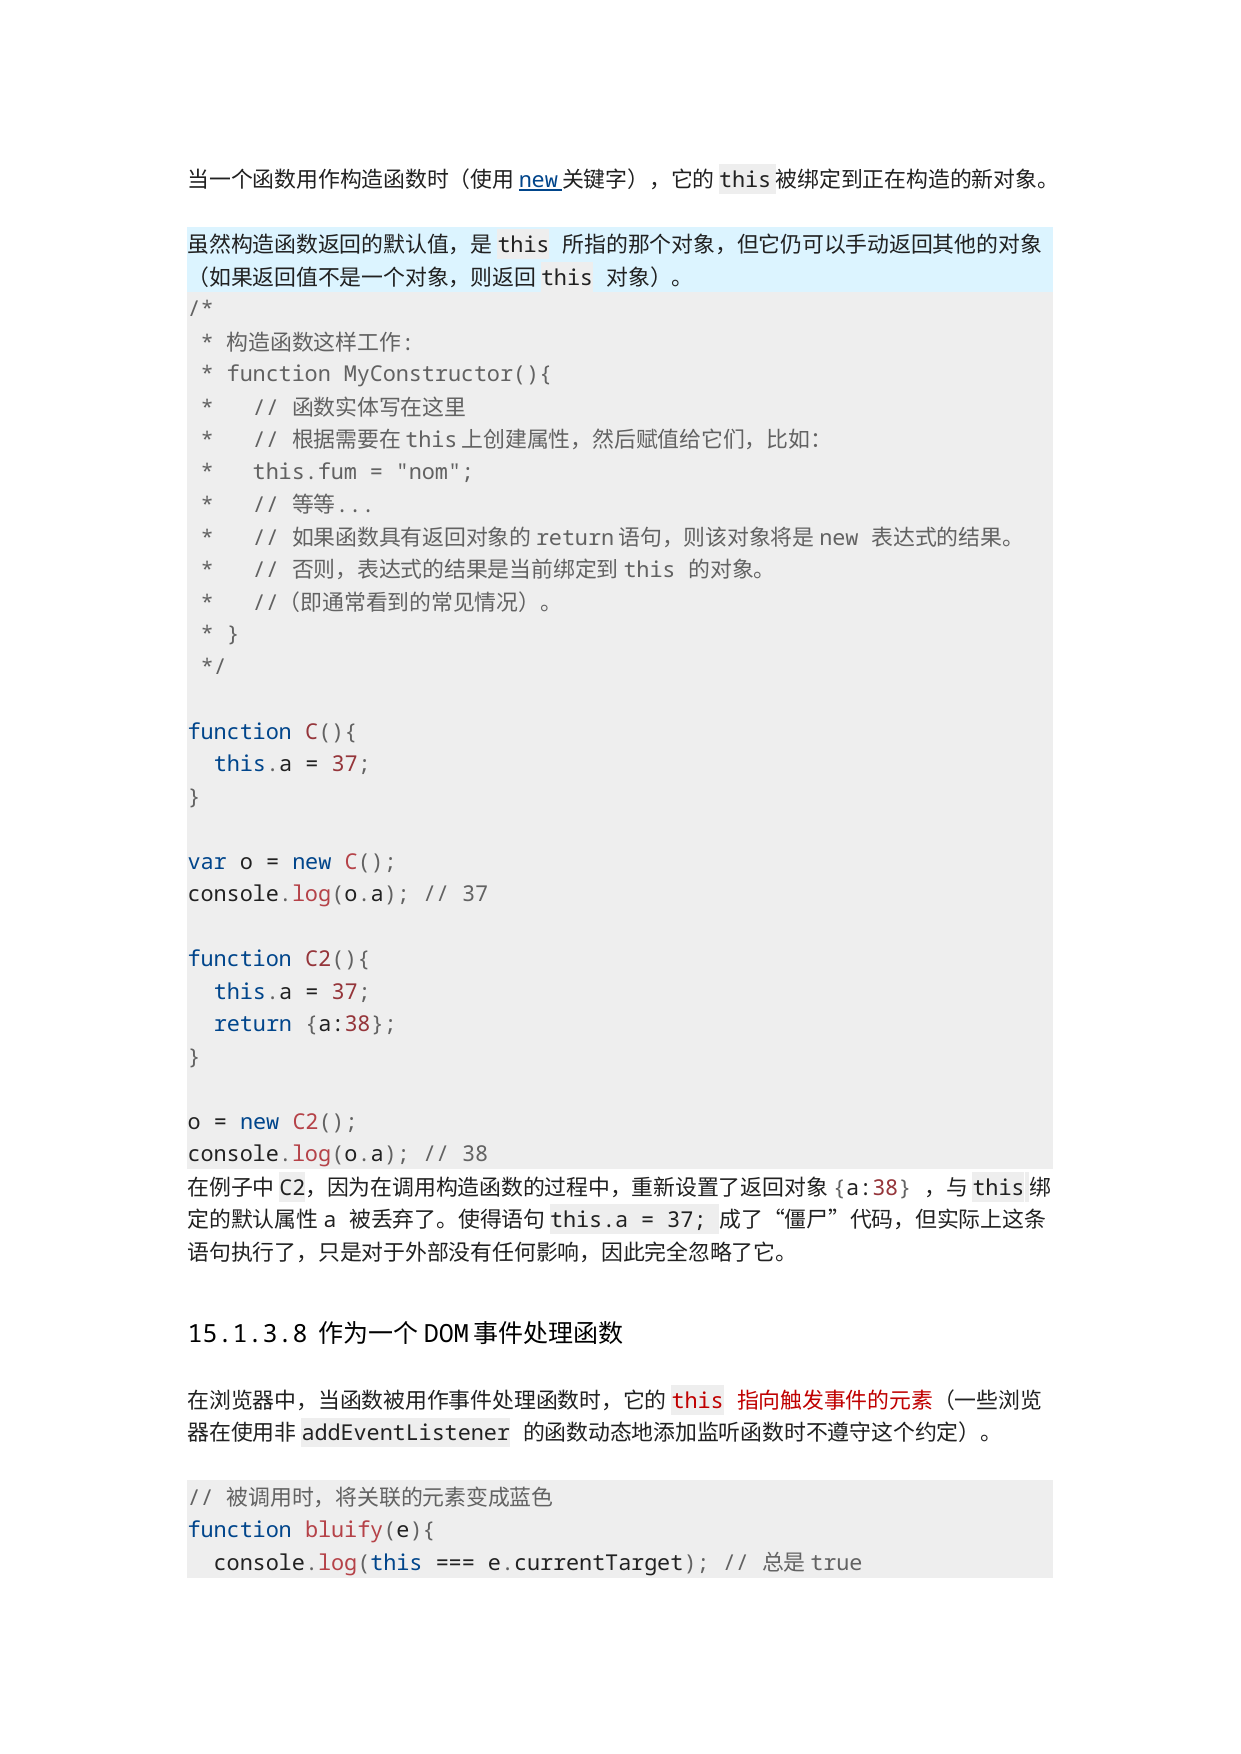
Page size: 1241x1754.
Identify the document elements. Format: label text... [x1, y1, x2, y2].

text * 构造函数这样工作: [187, 324, 1053, 357]
text console.log(this === e.currentTarget); // 总是 true [187, 1545, 1053, 1578]
text function bluify(e){ [187, 1513, 1053, 1545]
text * } [187, 617, 1053, 649]
text 虽然构造函数返回的默认值，是 this 所指的那个对象，但它仍可以手动返回其他的对象（如果返回值不是一个对象，则返回 this 对象）。 [187, 227, 1053, 292]
text * // 函数实体写在这里 [187, 389, 1053, 422]
text console.log(o.a); // 38 [187, 1137, 1053, 1169]
list 作为一个DOM事件处理函数 [187, 1299, 1053, 1364]
text /* [187, 292, 1053, 324]
text return {a:38}; [187, 1007, 1053, 1039]
text * // 等等... [187, 487, 1053, 519]
text * function MyConstructor(){ [187, 357, 1053, 389]
text } [187, 1039, 1053, 1072]
text 当一个函数用作构造函数时（使用new关键字），它的this被绑定到正在构造的新对象。 [187, 162, 1053, 194]
text o = new C2(); [187, 1104, 1053, 1137]
text * // 如果函数具有返回对象的return语句，则该对象将是 new 表达式的结果。 [187, 519, 1053, 552]
text * this.fum = "nom"; [187, 454, 1053, 487]
text // 被调用时，将关联的元素变成蓝色 [187, 1480, 1053, 1513]
text } [187, 779, 1053, 812]
text console.log(o.a); // 37 [187, 877, 1053, 909]
text this.a = 37; [187, 747, 1053, 779]
text * // 根据需要在this上创建属性，然后赋值给它们，比如： [187, 422, 1053, 454]
text 在例子中C2，因为在调用构造函数的过程中，重新设置了返回对象 {a:38} ，与this绑定的默认属性 a 被丢弃了。使得语句 this.a = 37; 成了“僵尸”代码，但实际上这条语句执行了，只是对于外部没有任何影响，因此完全忽略了它。 [187, 1169, 1053, 1267]
text this.a = 37; [187, 974, 1053, 1007]
text function C2(){ [187, 942, 1053, 974]
text * //（即通常看到的常见情况）。 [187, 584, 1053, 617]
text */ [187, 649, 1053, 682]
text * // 否则，表达式的结果是当前绑定到 this 的对象。 [187, 552, 1053, 584]
text var o = new C(); [187, 844, 1053, 877]
text 在浏览器中，当函数被用作事件处理函数时，它的 this 指向触发事件的元素（一些浏览器在使用非 addEventListener 的函数动态地添加监听函数时不遵守这个约定）。 [187, 1383, 1053, 1448]
text function C(){ [187, 714, 1053, 747]
